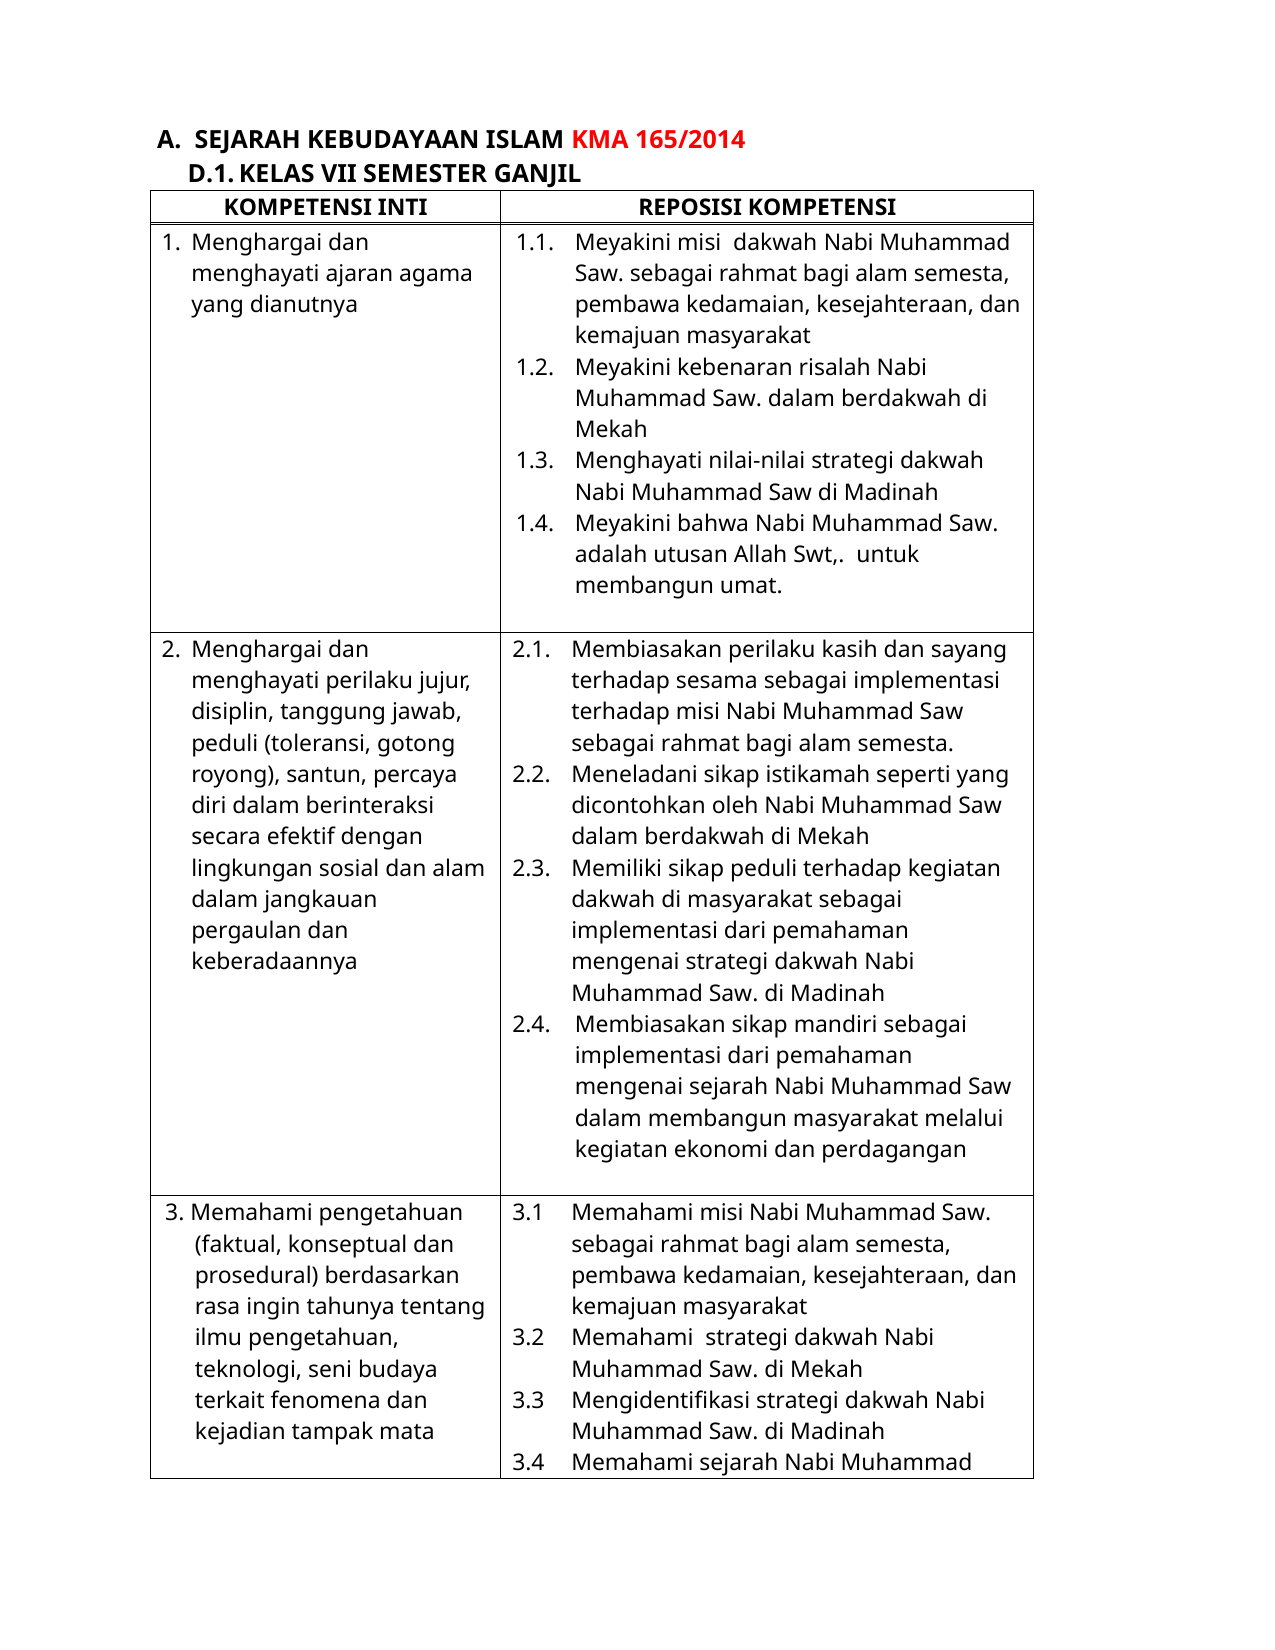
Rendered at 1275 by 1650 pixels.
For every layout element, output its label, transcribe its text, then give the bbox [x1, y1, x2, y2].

list SEJARAH KEBUDAYAAN ISLAM KMA 165/2014 [157, 122, 1125, 156]
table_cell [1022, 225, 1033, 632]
list KELAS VII SEMESTER GANJIL [187, 156, 1125, 190]
table_header KOMPETENSI INTI [151, 191, 500, 222]
table_cell Menghargai dan menghayati ajaran agama yang dianutnya [151, 225, 500, 632]
table_header REPOSISI KOMPETENSI [501, 191, 1033, 222]
table_cell Meyakini misi dakwah Nabi Muhammad Saw. sebagai rahmat bagi alam semesta, pembawa kedamaian, kesejahteraan, dan kemajuan masyarakat Meyakini kebenaran risalah Nabi Muhammad Saw. dalam berdakwah di Mekah Menghayati nilai-nilai strategi dakwah Nabi Muhammad Saw di Madinah Meyakini bahwa Nabi Muhammad Saw. adalah utusan Allah Swt,. untuk membangun umat. [501, 225, 599, 632]
table_cell Membiasakan perilaku kasih dan sayang terhadap sesama sebagai implementasi terhadap misi Nabi Muhammad Saw sebagai rahmat bagi alam semesta. Meneladani sikap istikamah seperti yang dicontohkan oleh Nabi Muhammad Saw dalam berdakwah di Mekah Memiliki sikap peduli terhadap kegiatan dakwah di masyarakat sebagai implementasi dari pemahaman mengenai strategi dakwah Nabi Muhammad Saw. di Madinah Membiasakan sikap mandiri sebagai implementasi dari pemahaman mengenai sejarah Nabi Muhammad Saw dalam membangun masyarakat melalui kegiatan ekonomi dan perdagangan [501, 633, 1033, 1195]
table_cell Menghargai dan menghayati perilaku jujur, disiplin, tanggung jawab, peduli (toleransi, gotong royong), santun, percaya diri dalam berinteraksi secara efektif dengan lingkungan sosial dan alam dalam jangkauan pergaulan dan keberadaannya [151, 633, 500, 1195]
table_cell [151, 1196, 500, 1477]
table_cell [501, 1196, 1033, 1477]
